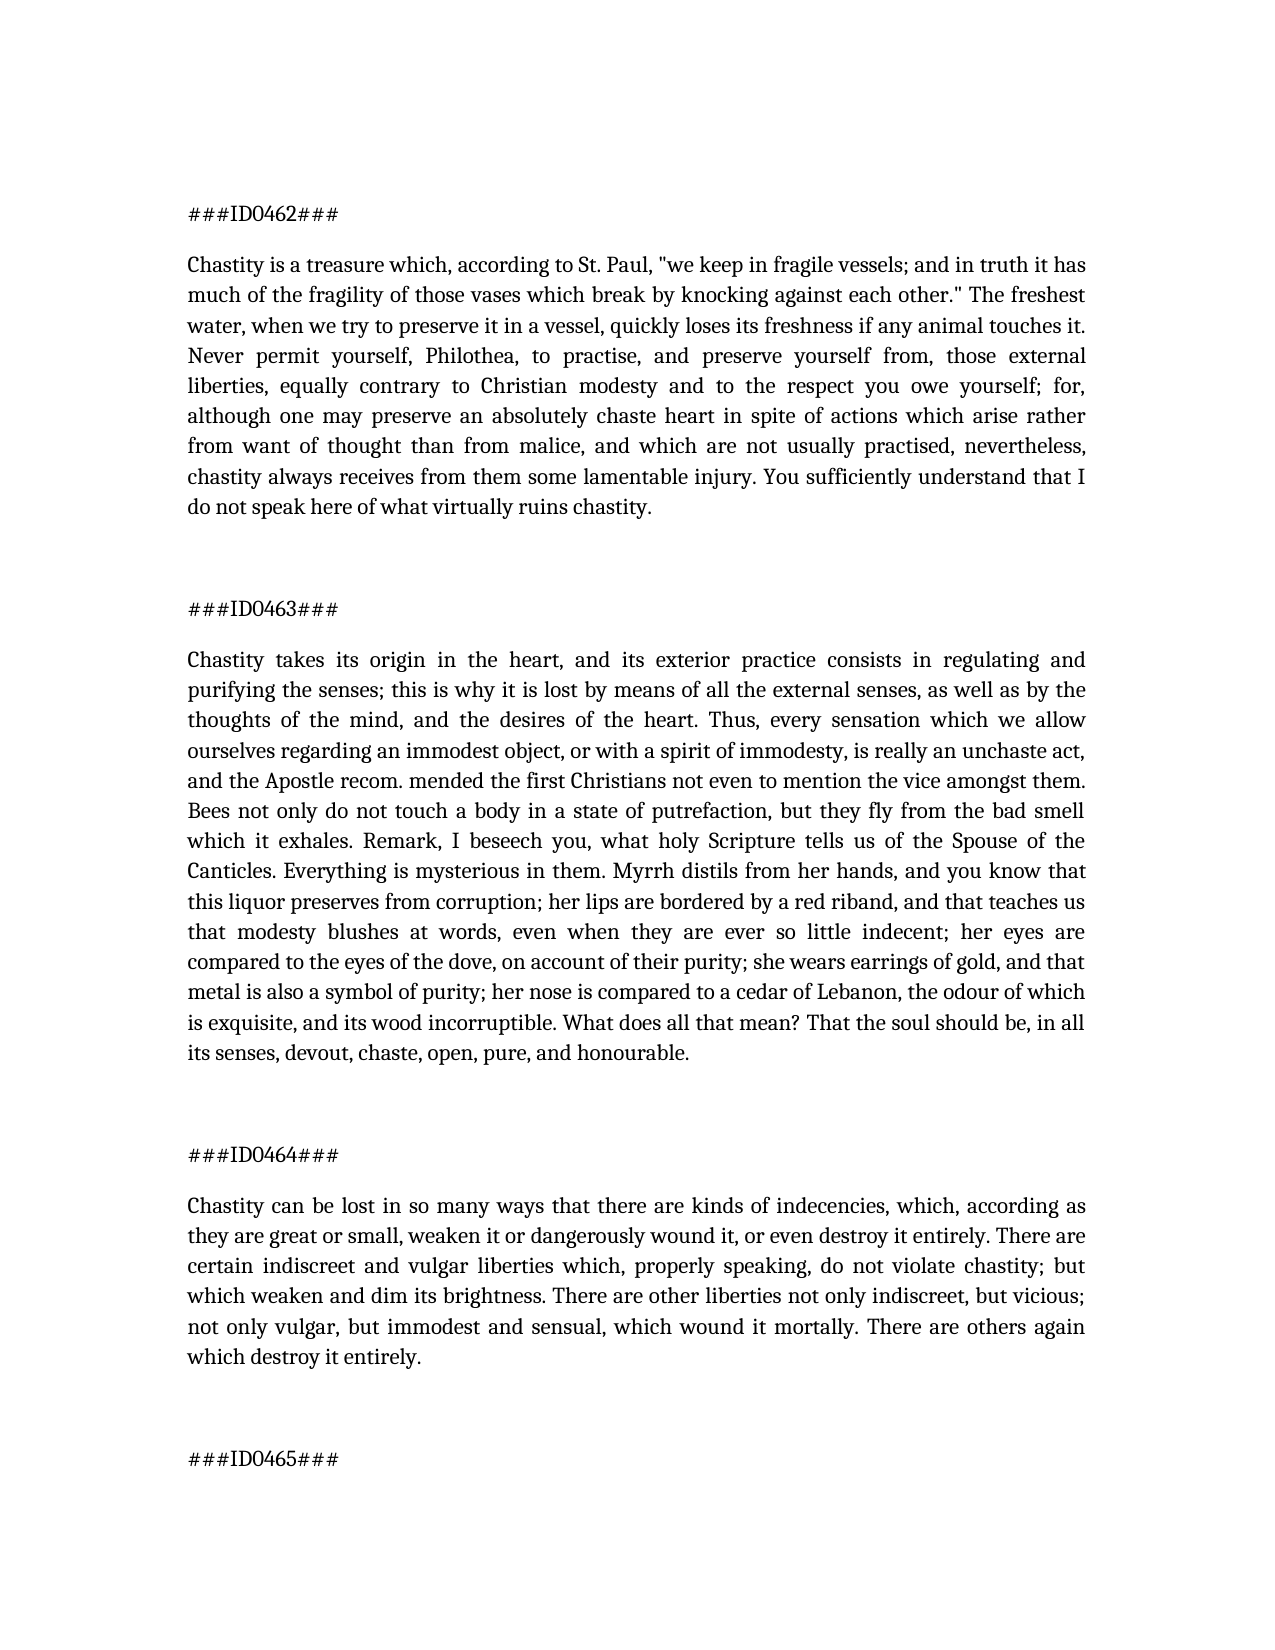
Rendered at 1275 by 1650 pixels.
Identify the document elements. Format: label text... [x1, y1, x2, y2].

text ###ID0463### [187, 596, 1087, 622]
text ###ID0465### [187, 1446, 1087, 1472]
text ###ID0462### [187, 201, 1087, 227]
text Chastity takes its origin in the heart, and its exterior practice consists in regulating and purifying the senses; this is why it is lost by means of all the external senses, as well as by the thoughts of the mind, and the desires of the heart. Thus, every sensation which we allow ourselves regarding an immodest object, or with a spirit of immodesty, is really an unchaste act, and the Apostle recom. mended the first Christians not even to mention the vice amongst them. Bees not only do not touch a body in a state of putrefaction, but they fly from the bad smell which it exhales. Remark, I beseech you, what holy Scripture tells us of the Spouse of the Canticles. Everything is mysterious in them. Myrrh distils from her hands, and you know that this liquor preserves from corruption; her lips are bordered by a red riband, and that teaches us that modesty blushes at words, even when they are ever so little indecent; her eyes are compared to the eyes of the dove, on account of their purity; she wears earrings of gold, and that metal is also a symbol of purity; her nose is compared to a cedar of Lebanon, the odour of which is exquisite, and its wood incorruptible. What does all that mean? That the soul should be, in all its senses, devout, chaste, open, pure, and honourable. [187, 647, 1087, 1066]
text ###ID0464### [187, 1142, 1087, 1168]
